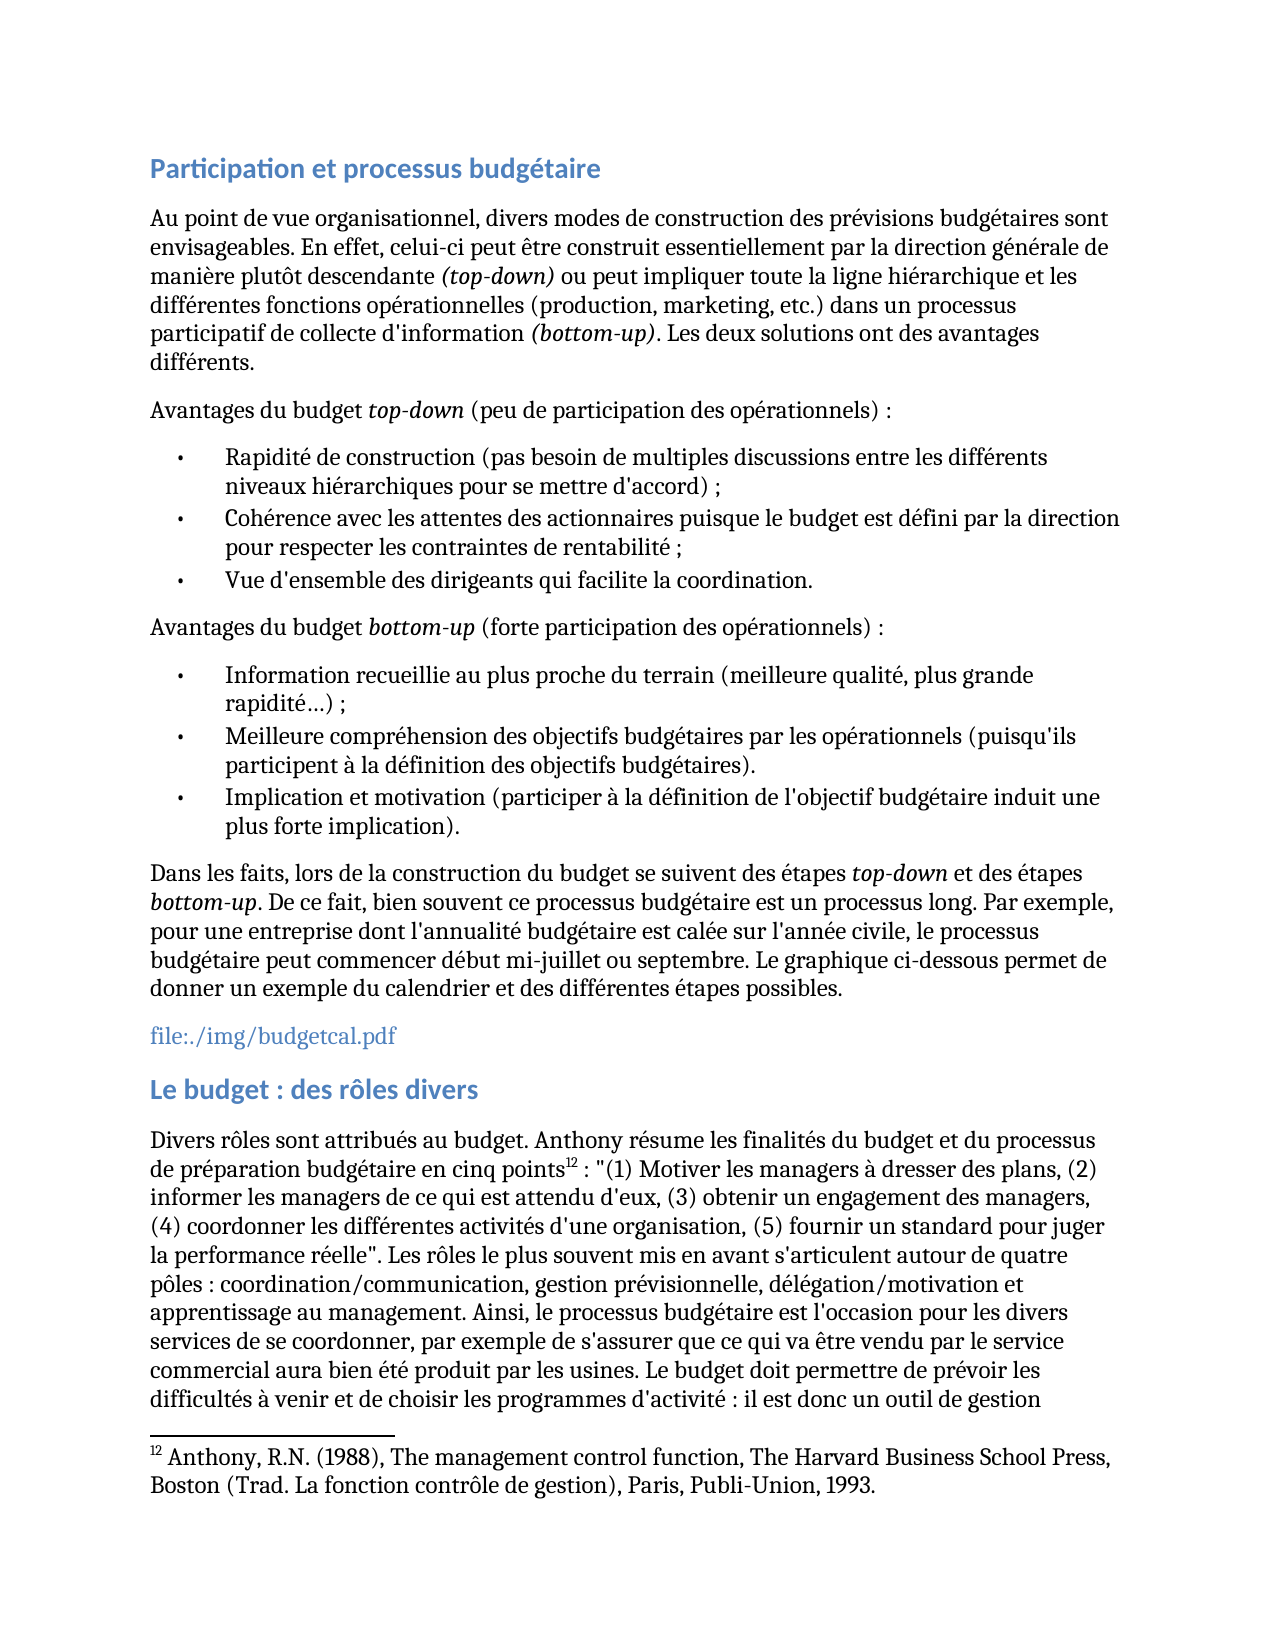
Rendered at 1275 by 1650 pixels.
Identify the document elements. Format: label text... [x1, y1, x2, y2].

list Rapidité de construction (pas besoin de multiples discussions entre les différents niveaux hiérarchiques pour se mettre d'accord) ; [175, 443, 1125, 501]
text Au point de vue organisationnel, divers modes de construction des prévisions budgétaires sont envisageables. En effet, celui-ci peut être construit essentiellement par la direction générale de manière plutôt descendante (top-down) ou peut impliquer toute la ligne hiérarchique et les différentes fonctions opérationnelles (production, marketing, etc.) dans un processus participatif de collecte d'information (bottom-up). Les deux solutions ont des avantages différents. [150, 204, 1125, 377]
text Dans les faits, lors de la construction du budget se suivent des étapes top-down et des étapes bottom-up. De ce fait, bien souvent ce processus budgétaire est un processus long. Par exemple, pour une entreprise dont l'annualité budgétaire est calée sur l'année civile, le processus budgétaire peut commencer début mi-juillet ou septembre. Le graphique ci-dessous permet de donner un exemple du calendrier et des différentes étapes possibles. [150, 859, 1125, 1003]
list Vue d'ensemble des dirigeants qui facilite la coordination. [175, 566, 1125, 594]
list Cohérence avec les attentes des actionnaires puisque le budget est défini par la direction pour respecter les contraintes de rentabilité ; [175, 504, 1125, 562]
list Meilleure compréhension des objectifs budgétaires par les opérationnels (puisqu'ils participent à la définition des objectifs budgétaires). [175, 722, 1125, 779]
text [150, 1126, 1125, 1413]
text Avantages du budget bottom-up (forte participation des opérationnels) : [150, 613, 1125, 642]
subtitle Participation et processus budgétaire [150, 150, 1125, 186]
text Avantages du budget top-down (peu de participation des opérationnels) : [150, 396, 1125, 424]
list Information recueillie au plus proche du terrain (meilleure qualité, plus grande rapidité…) ; [175, 661, 1125, 718]
subtitle Le budget : des rôles divers [150, 1071, 1125, 1107]
text file:./img/budgetcal.pdf [150, 1022, 1125, 1051]
list Implication et motivation (participer à la définition de l'objectif budgétaire induit une plus forte implication). [175, 783, 1125, 841]
